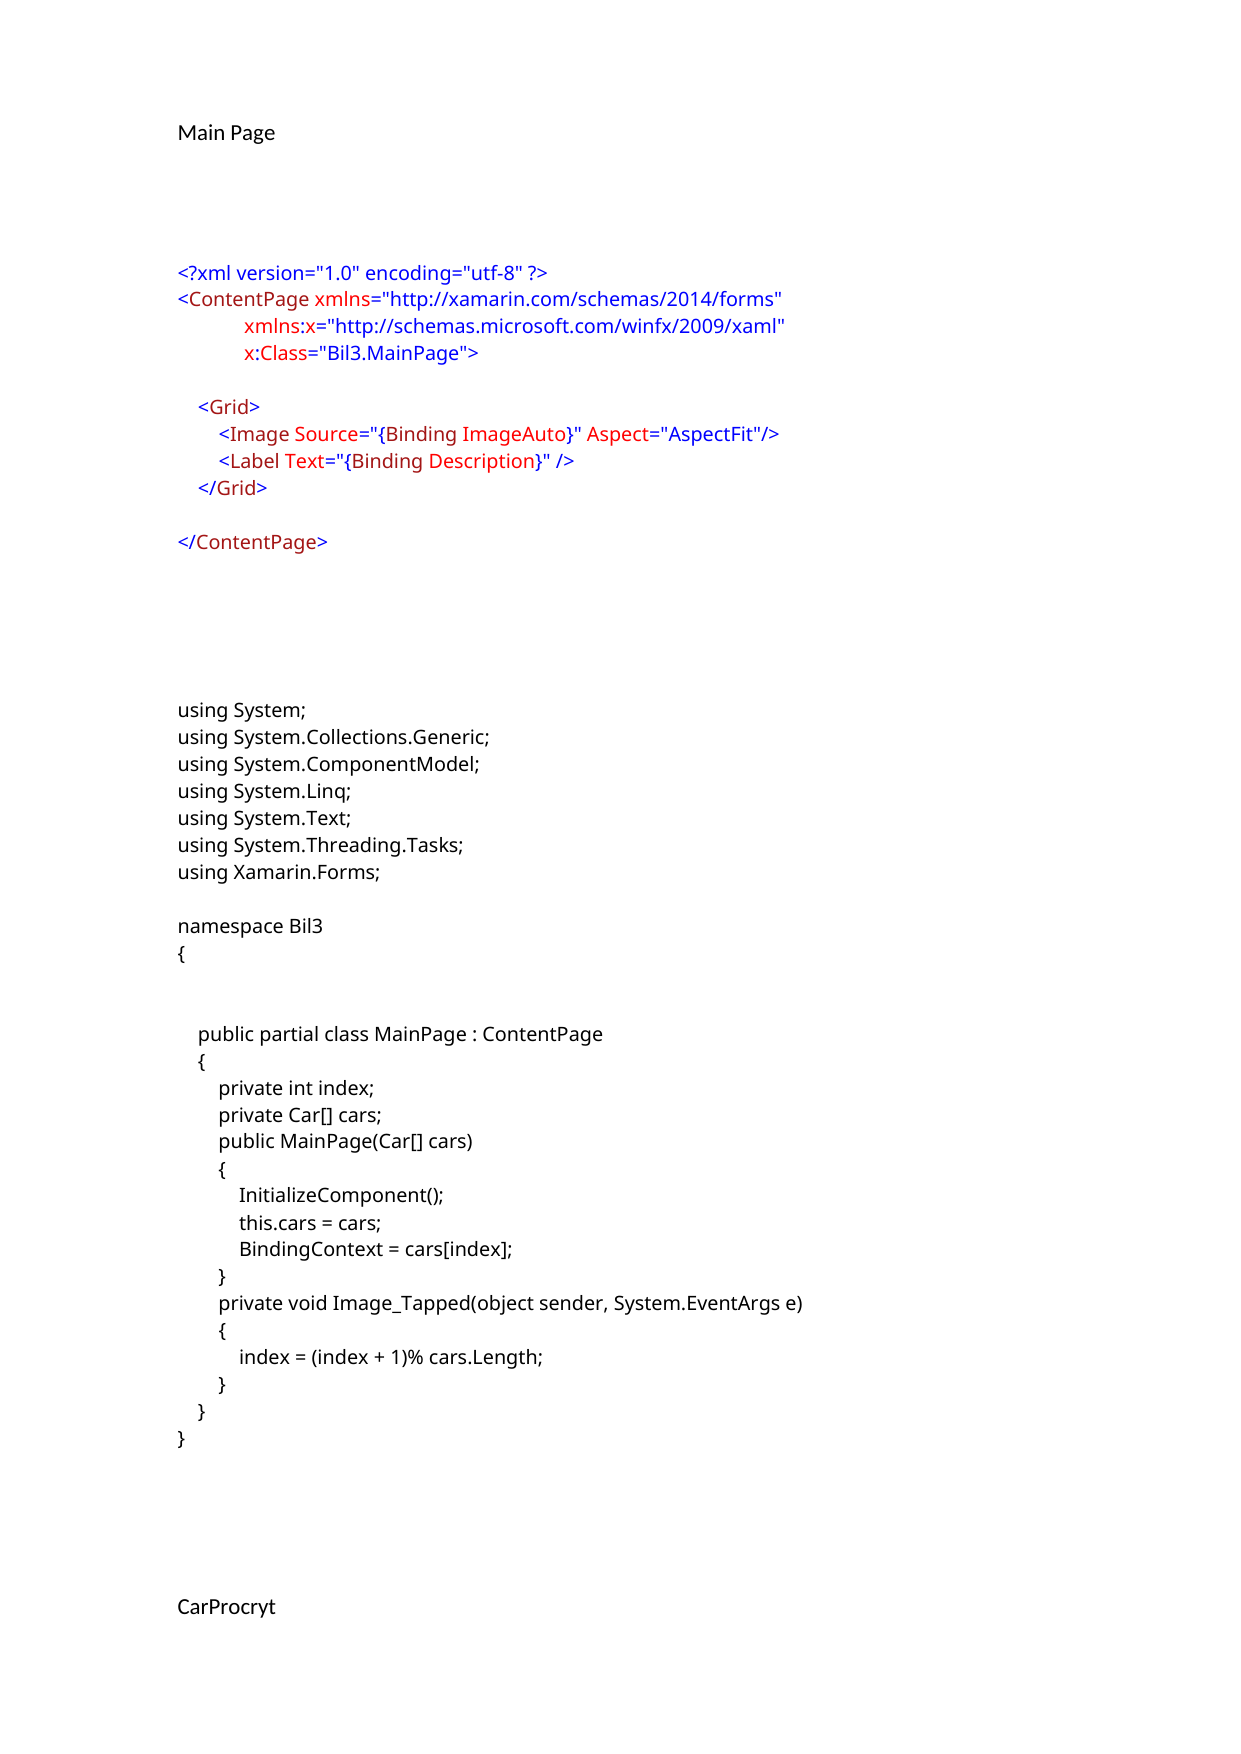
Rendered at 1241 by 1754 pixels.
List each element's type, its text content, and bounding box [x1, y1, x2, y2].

text private int index; [177, 1074, 1152, 1101]
text xmlns:x="http://schemas.microsoft.com/winfx/2009/xaml" [177, 313, 1152, 340]
text } [177, 1424, 1152, 1452]
text Main Page [177, 118, 1152, 146]
text } [177, 1398, 1152, 1424]
text public partial class MainPage : ContentPage [177, 1020, 1152, 1047]
text public MainPage(Car[] cars) [177, 1128, 1152, 1155]
text { [177, 1047, 1152, 1074]
text CarProcryt [177, 1592, 1152, 1620]
text using System; [177, 696, 1152, 723]
text } [177, 1263, 1152, 1290]
text </ContentPage> [177, 528, 1152, 556]
text { [177, 1317, 1152, 1344]
text using System.Threading.Tasks; [177, 831, 1152, 858]
text BindingContext = cars[index]; [177, 1236, 1152, 1263]
text { [177, 1155, 1152, 1182]
text { [177, 939, 1152, 966]
text </Grid> [177, 474, 1152, 502]
text private Car[] cars; [177, 1101, 1152, 1128]
text using System.Collections.Generic; [177, 723, 1152, 750]
text using System.Text; [177, 804, 1152, 831]
text InitializeComponent(); [177, 1182, 1152, 1209]
text index = (index + 1)% cars.Length; [177, 1344, 1152, 1371]
text } [177, 1371, 1152, 1398]
text <?xml version="1.0" encoding="utf-8" ?> [177, 259, 1152, 286]
text namespace Bil3 [177, 912, 1152, 939]
text <ContentPage xmlns="http://xamarin.com/schemas/2014/forms" [177, 286, 1152, 313]
text using System.Linq; [177, 777, 1152, 804]
text x:Class="Bil3.MainPage"> [177, 340, 1152, 367]
text <Label Text="{Binding Description}" /> [177, 448, 1152, 474]
text <Image Source="{Binding ImageAuto}" Aspect="AspectFit"/> [177, 421, 1152, 448]
text using Xamarin.Forms; [177, 858, 1152, 885]
text <Grid> [177, 394, 1152, 421]
text private void Image_Tapped(object sender, System.EventArgs e) [177, 1290, 1152, 1317]
text this.cars = cars; [177, 1209, 1152, 1236]
text using System.ComponentModel; [177, 750, 1152, 777]
